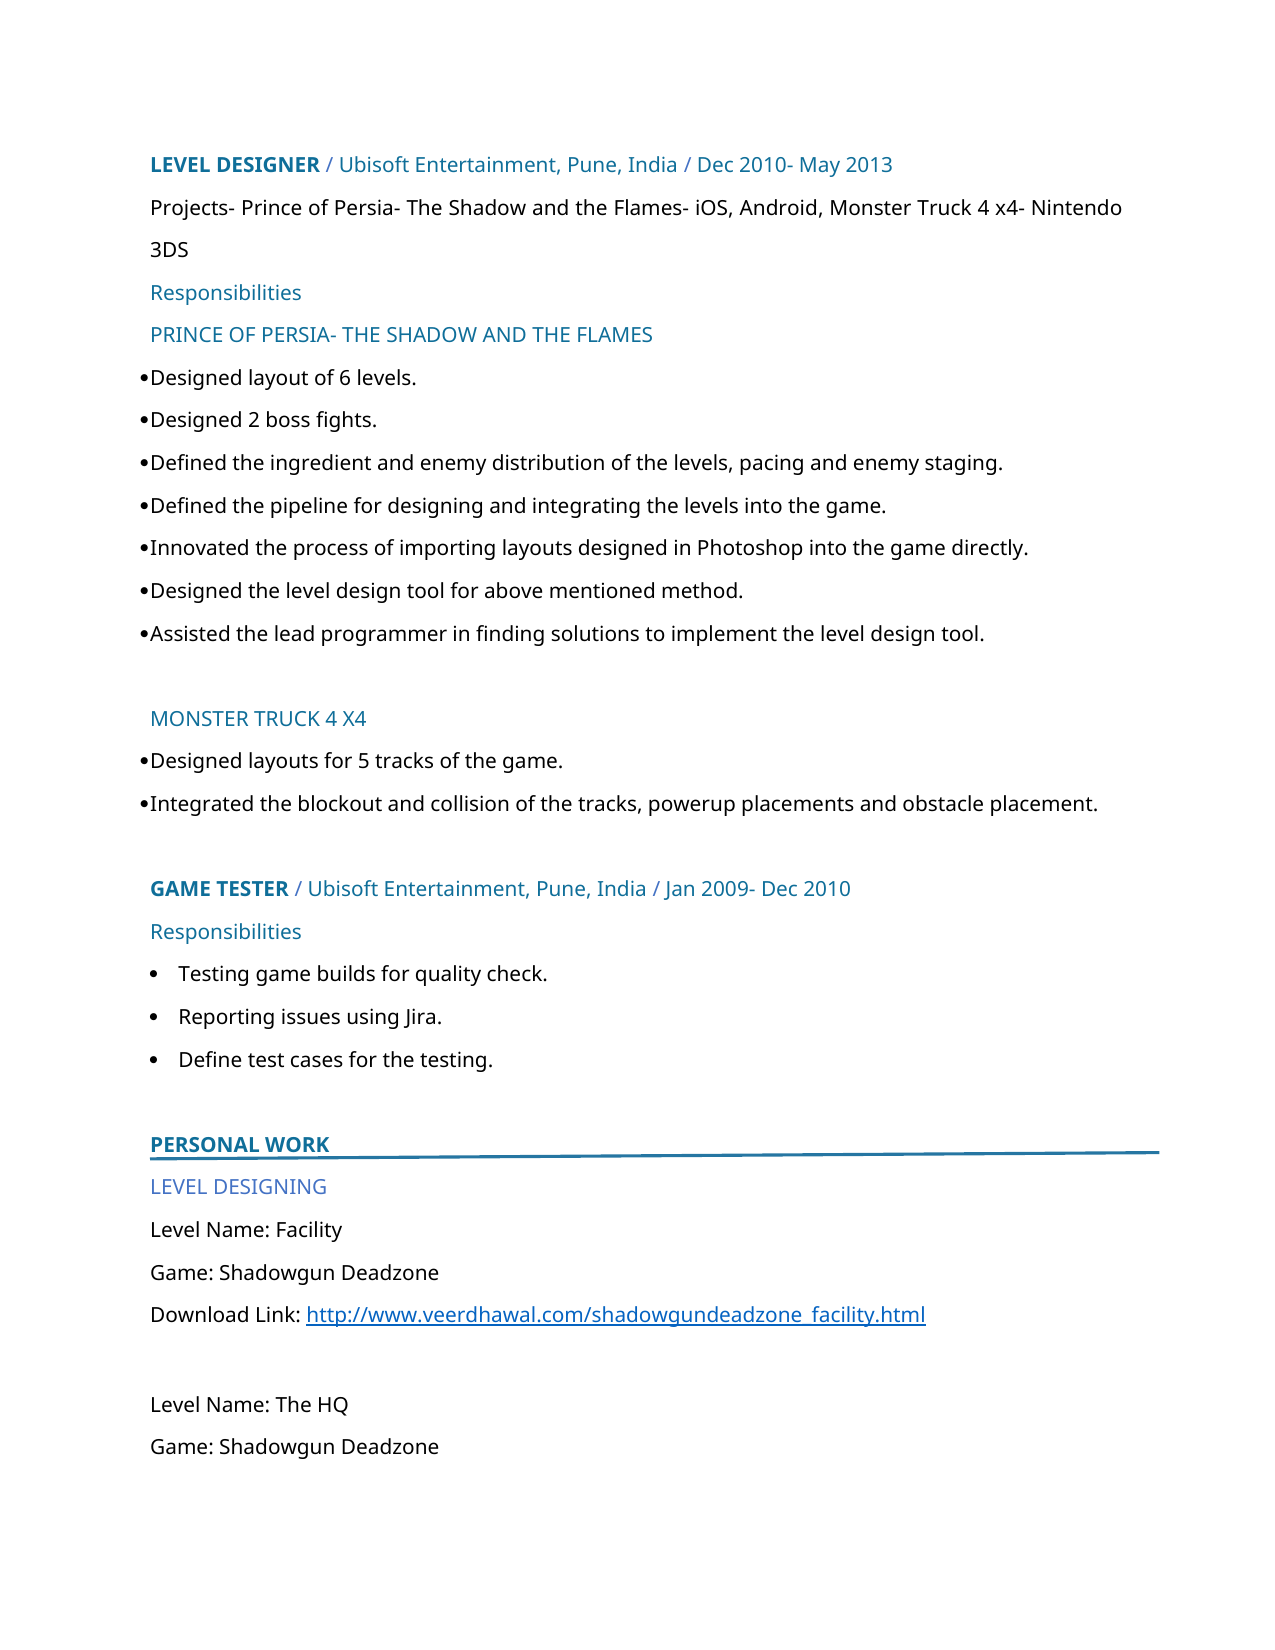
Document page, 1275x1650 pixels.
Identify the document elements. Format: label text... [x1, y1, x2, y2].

list Designed 2 boss fights. [141, 406, 1125, 434]
list Designed the level design tool for above mentioned method. [141, 576, 1125, 604]
text LEVEL DESIGNING [150, 1172, 1125, 1201]
list Define test cases for the testing. [150, 1045, 1125, 1073]
text PRINCE OF PERSIA- THE SHADOW AND THE FLAMES [150, 320, 1125, 349]
list Designed layouts for 5 tracks of the game. [141, 746, 1125, 775]
text GAME TESTER / Ubisoft Entertainment, Pune, India / Jan 2009- Dec 2010 [150, 874, 1125, 903]
text Responsibilities [150, 278, 1125, 306]
text Game: Shadowgun Deadzone [150, 1432, 1125, 1461]
text Projects- Prince of Persia- The Shadow and the Flames- iOS, Android, Monster Truck 4 x4- Nintendo 3DS [150, 193, 1125, 264]
text Game: Shadowgun Deadzone [150, 1258, 1125, 1286]
list Designed layout of 6 levels. [141, 363, 1125, 391]
text PERSONAL WORK [150, 1130, 1125, 1157]
text LEVEL DESIGNER / Ubisoft Entertainment, Pune, India / Dec 2010- May 2013 [150, 150, 1125, 178]
list Innovated the process of importing layouts designed in Photoshop into the game directly. [141, 533, 1125, 562]
list Testing game builds for quality check. [150, 959, 1125, 988]
list Integrated the blockout and collision of the tracks, powerup placements and obstacle placement. [141, 789, 1125, 817]
text Download Link: http://www.veerdhawal.com/shadowgundeadzone_facility.html [150, 1300, 1125, 1329]
list Assisted the lead programmer in finding solutions to implement the level design tool. [141, 619, 1125, 647]
text MONSTER TRUCK 4 X4 [150, 704, 1125, 732]
list Reporting issues using Jira. [150, 1002, 1125, 1031]
list Defined the ingredient and enemy distribution of the levels, pacing and enemy staging. [141, 448, 1125, 477]
text Responsibilities [150, 917, 1125, 945]
text Level Name: Facility [150, 1215, 1125, 1243]
text Level Name: The HQ [150, 1390, 1125, 1418]
list Defined the pipeline for designing and integrating the levels into the game. [141, 491, 1125, 519]
